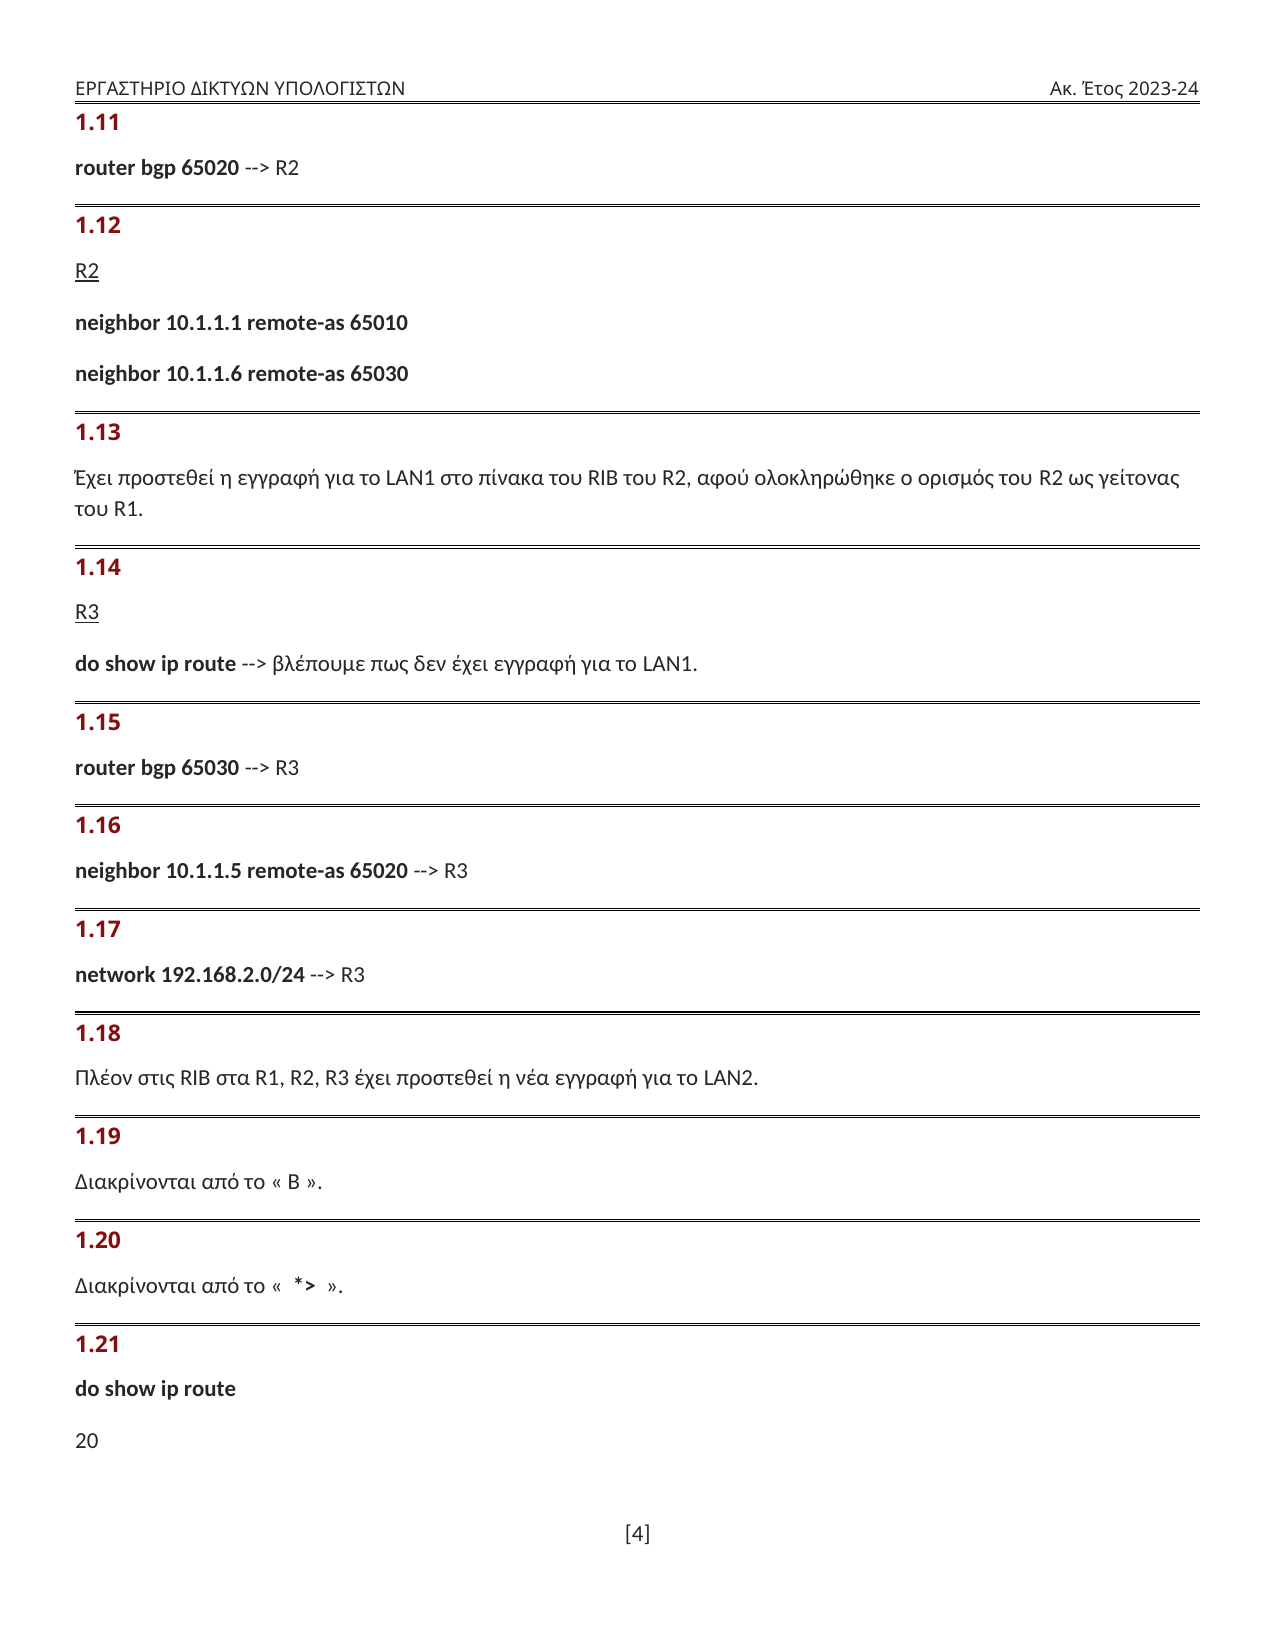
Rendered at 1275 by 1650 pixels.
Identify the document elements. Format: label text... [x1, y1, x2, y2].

subtitle 1.20 [75, 1222, 1200, 1255]
text Έχει προστεθεί η εγγραφή για το LAN1 στο πίνακα του RIB του R2, αφού ολοκληρώθηκε ο ορισμός του R2 ως γείτονας του R1. [75, 463, 1200, 522]
text neighbor 10.1.1.5 remote-as 65020 --> R3 [75, 856, 1200, 884]
subtitle 1.13 [75, 414, 1200, 447]
text router bgp 65030 --> R3 [75, 753, 1200, 781]
subtitle 1.16 [75, 807, 1200, 841]
text 20 [75, 1426, 1200, 1454]
subtitle 1.17 [75, 911, 1200, 944]
subtitle 1.19 [75, 1118, 1200, 1152]
subtitle 1.14 [75, 549, 1200, 582]
subtitle 1.11 [75, 104, 1200, 137]
text router bgp 65020 --> R2 [75, 153, 1200, 181]
subtitle 1.21 [75, 1326, 1200, 1359]
text Πλέον στις RIB στα R1, R2, R3 έχει προστεθεί η νέα εγγραφή για το LAN2. [75, 1063, 1200, 1092]
text do show ip route [75, 1374, 1200, 1402]
text neighbor 10.1.1.1 remote-as 65010 [75, 308, 1200, 336]
text R2 [75, 256, 1200, 284]
text network 192.168.2.0/24 --> R3 [75, 960, 1200, 988]
subtitle 1.18 [75, 1015, 1200, 1048]
text Διακρίνονται από το « *> ». [75, 1271, 1200, 1299]
subtitle 1.12 [75, 207, 1200, 241]
subtitle 1.15 [75, 704, 1200, 737]
text Διακρίνονται από το « B ». [75, 1167, 1200, 1195]
text R3 [75, 597, 1200, 625]
text neighbor 10.1.1.6 remote-as 65030 [75, 359, 1200, 387]
text do show ip route --> βλέπουμε πως δεν έχει εγγραφή για το LAN1. [75, 649, 1200, 677]
